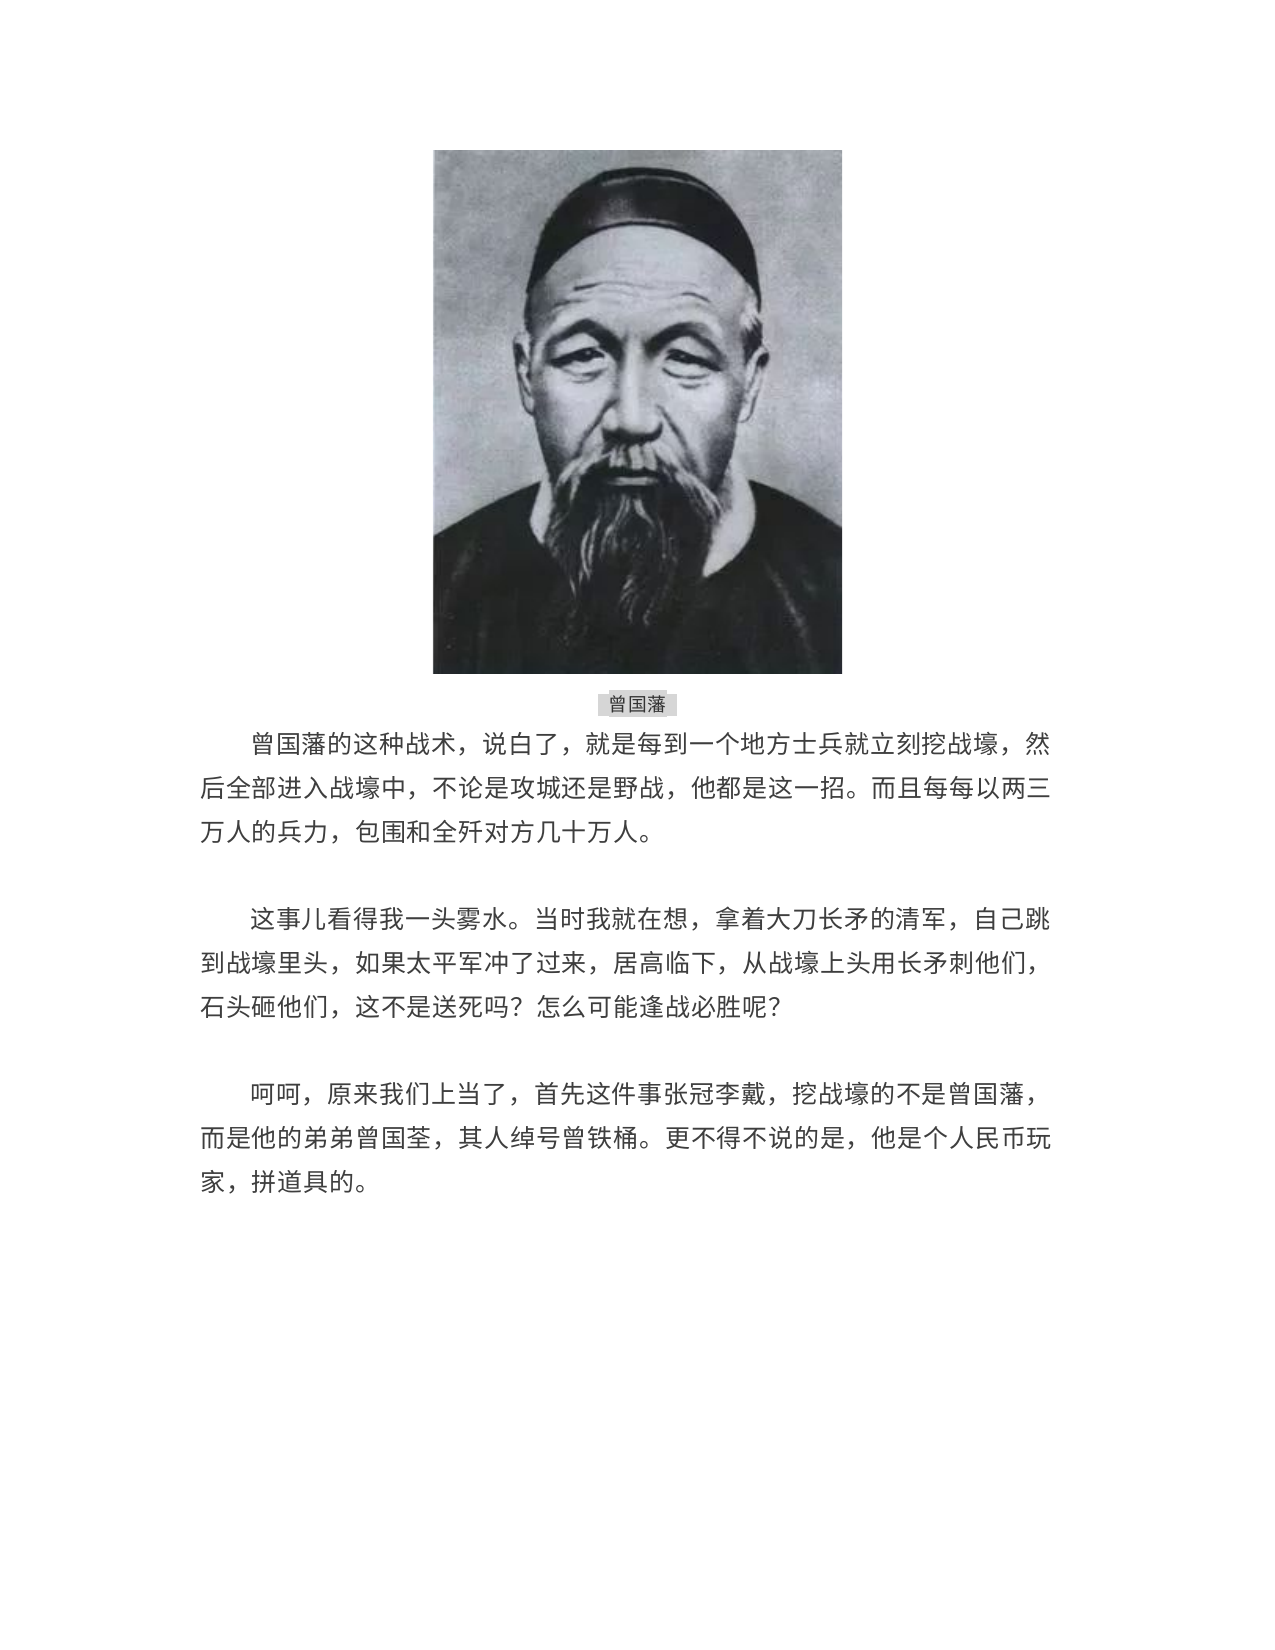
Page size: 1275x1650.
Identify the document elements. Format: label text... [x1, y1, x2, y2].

text 呵呵，原来我们上当了，首先这件事张冠李戴，挖战壕的不是曾国藩，而是他的弟弟曾国荃，其人绰号曾铁桶。更不得不说的是，他是个人民币玩家，拼道具的。 [200, 1067, 1075, 1198]
text 曾国藩的这种战术，说白了，就是每到一个地方士兵就立刻挖战壕，然后全部进入战壕中，不论是攻城还是野战，他都是这一招。而且每每以两三万人的兵力，包围和全歼对方几十万人。 [200, 717, 1075, 848]
picture [432, 150, 843, 674]
text 这事儿看得我一头雾水。当时我就在想，拿着大刀长矛的清军，自己跳到战壕里头，如果太平军冲了过来，居高临下，从战壕上头用长矛刺他们，石头砸他们，这不是送死吗？怎么可能逢战必胜呢？ [200, 892, 1075, 1023]
text 曾国藩 [187, 673, 1087, 717]
